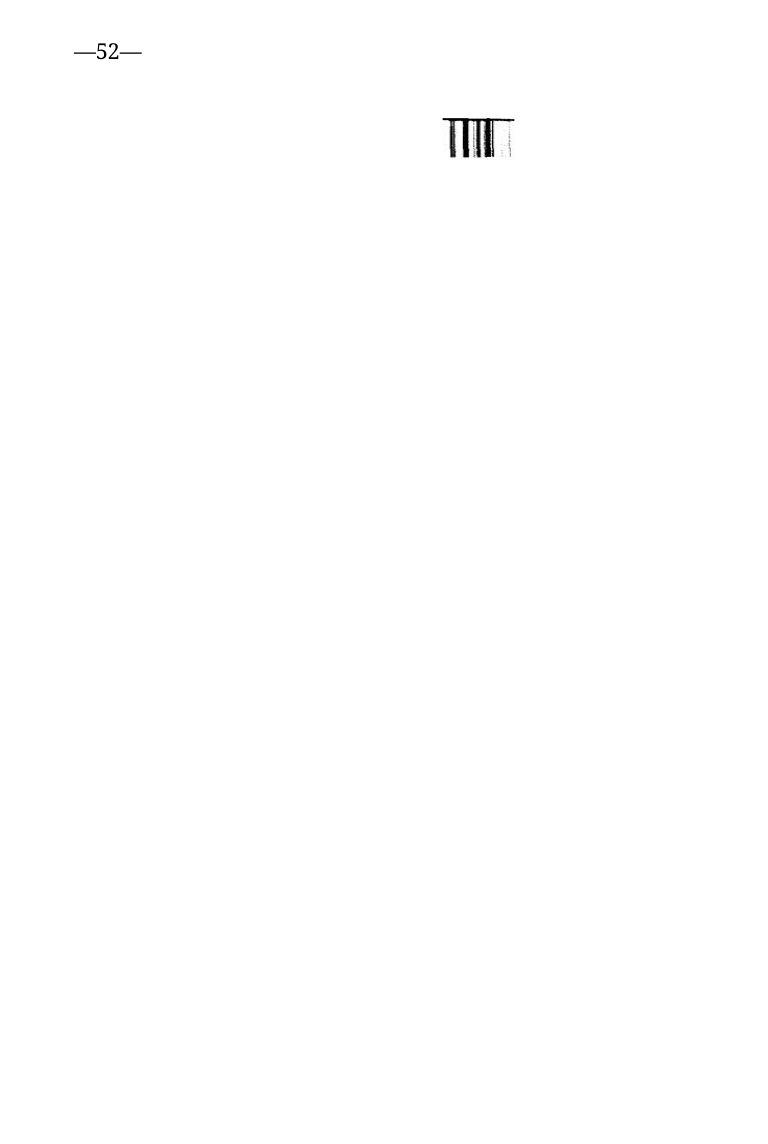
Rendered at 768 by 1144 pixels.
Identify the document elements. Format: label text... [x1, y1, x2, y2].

picture [442, 118, 515, 161]
text —52— [74, 42, 655, 64]
